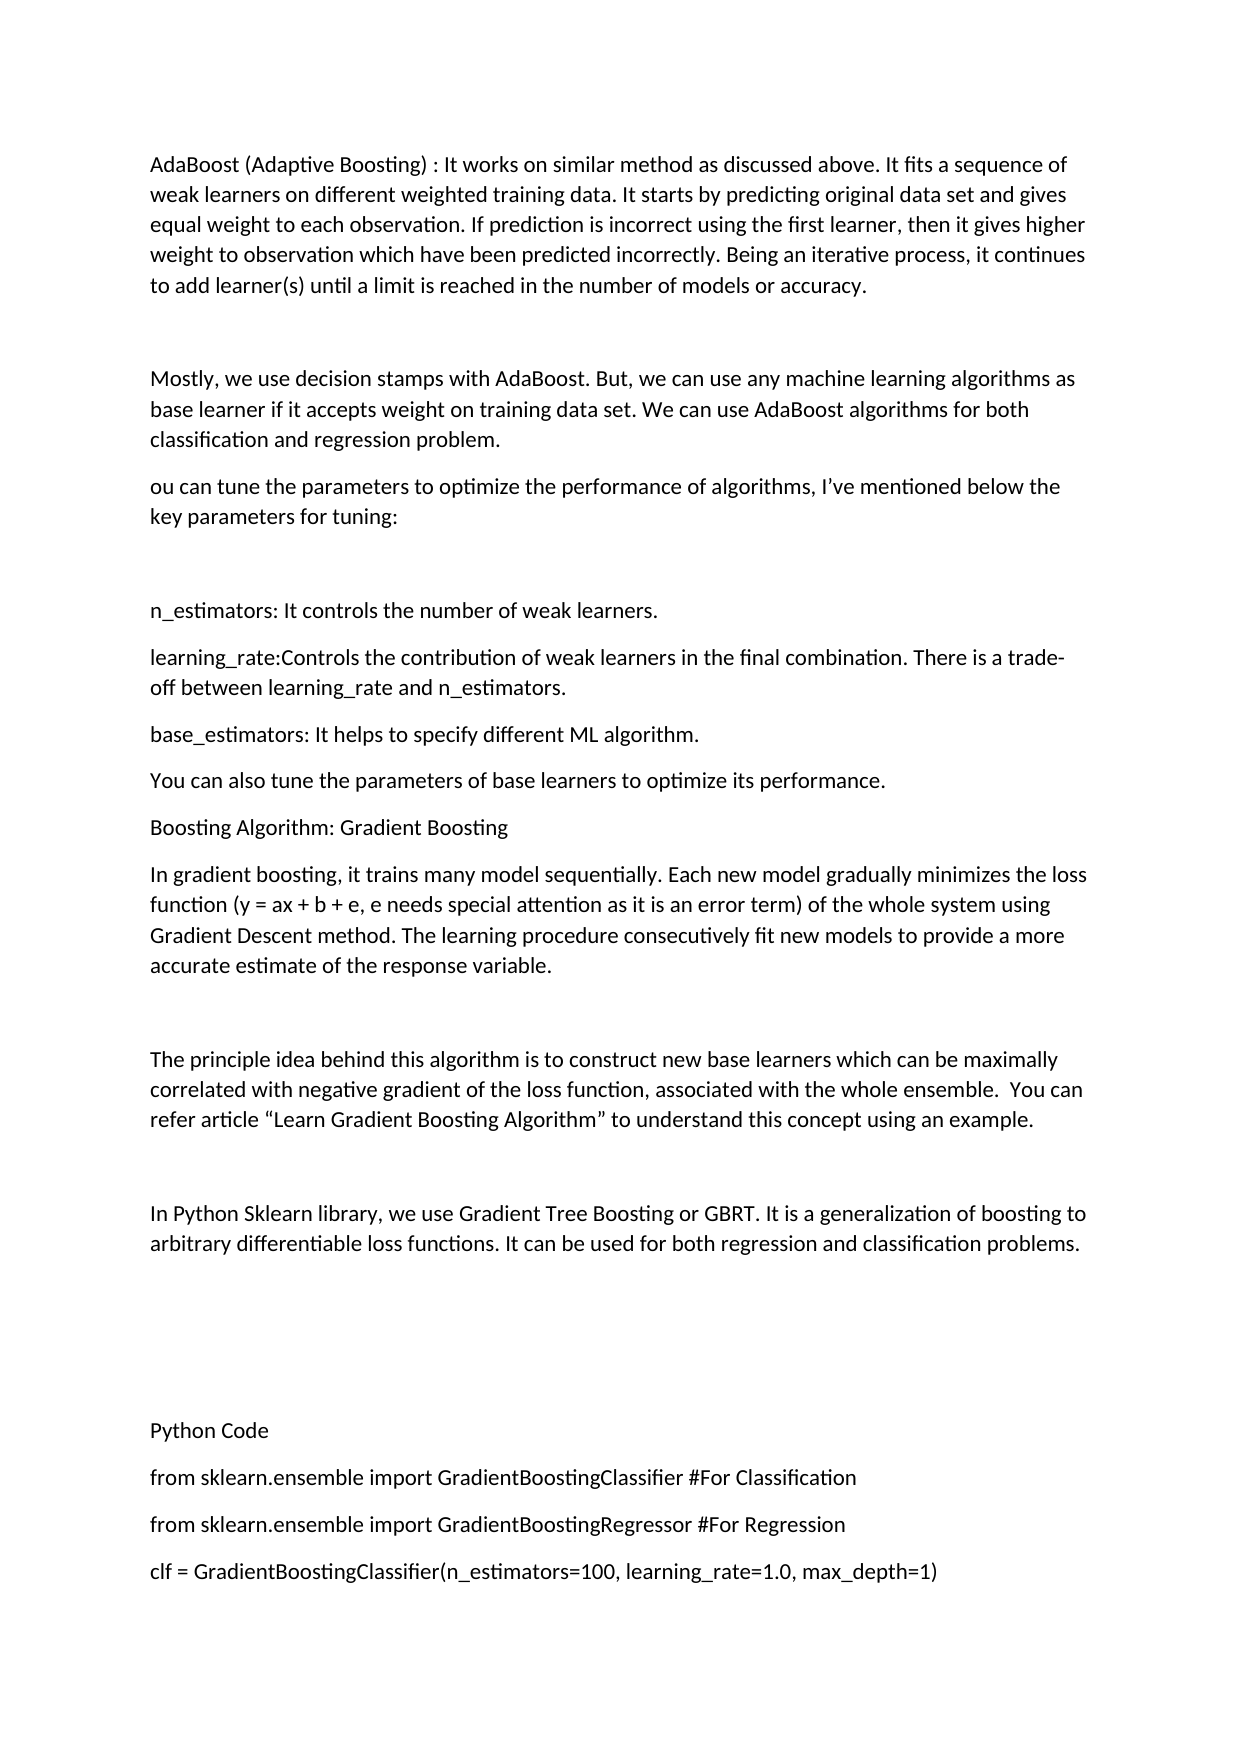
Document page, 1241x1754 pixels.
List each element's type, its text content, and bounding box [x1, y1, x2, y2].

text You can also tune the parameters of base learners to optimize its performance. [150, 767, 1090, 795]
text The principle idea behind this algorithm is to construct new base learners which can be maximally correlated with negative gradient of the loss function, associated with the whole ensemble. You can refer article “Learn Gradient Boosting Algorithm” to understand this concept using an example. [150, 1045, 1090, 1133]
text Python Code [150, 1417, 1090, 1445]
text In Python Sklearn library, we use Gradient Tree Boosting or GBRT. It is a generalization of boosting to arbitrary differentiable loss functions. It can be used for both regression and classification problems. [150, 1199, 1090, 1257]
text ou can tune the parameters to optimize the performance of algorithms, I’ve mentioned below the key parameters for tuning: [150, 472, 1090, 530]
text learning_rate:Controls the contribution of weak learners in the final combination. There is a trade-off between learning_rate and n_estimators. [150, 643, 1090, 701]
text base_estimators: It helps to specify different ML algorithm. [150, 720, 1090, 748]
text n_estimators: It controls the number of weak learners. [150, 596, 1090, 624]
text clf = GradientBoostingClassifier(n_estimators=100, learning_rate=1.0, max_depth=1) [150, 1557, 1090, 1585]
text In gradient boosting, it trains many model sequentially. Each new model gradually minimizes the loss function (y = ax + b + e, e needs special attention as it is an error term) of the whole system using Gradient Descent method. The learning procedure consecutively fit new models to provide a more accurate estimate of the response variable. [150, 860, 1090, 979]
text AdaBoost (Adaptive Boosting) : It works on similar method as discussed above. It fits a sequence of weak learners on different weighted training data. It starts by predicting original data set and gives equal weight to each observation. If prediction is incorrect using the first learner, then it gives higher weight to observation which have been predicted incorrectly. Being an iterative process, it continues to add learner(s) until a limit is reached in the number of models or accuracy. [150, 150, 1090, 299]
text from sklearn.ensemble import GradientBoostingRegressor #For Regression [150, 1510, 1090, 1538]
text from sklearn.ensemble import GradientBoostingClassifier #For Classification [150, 1463, 1090, 1492]
text Boosting Algorithm: Gradient Boosting [150, 813, 1090, 842]
text Mostly, we use decision stamps with AdaBoost. But, we can use any machine learning algorithms as base learner if it accepts weight on training data set. We can use AdaBoost algorithms for both classification and regression problem. [150, 364, 1090, 453]
